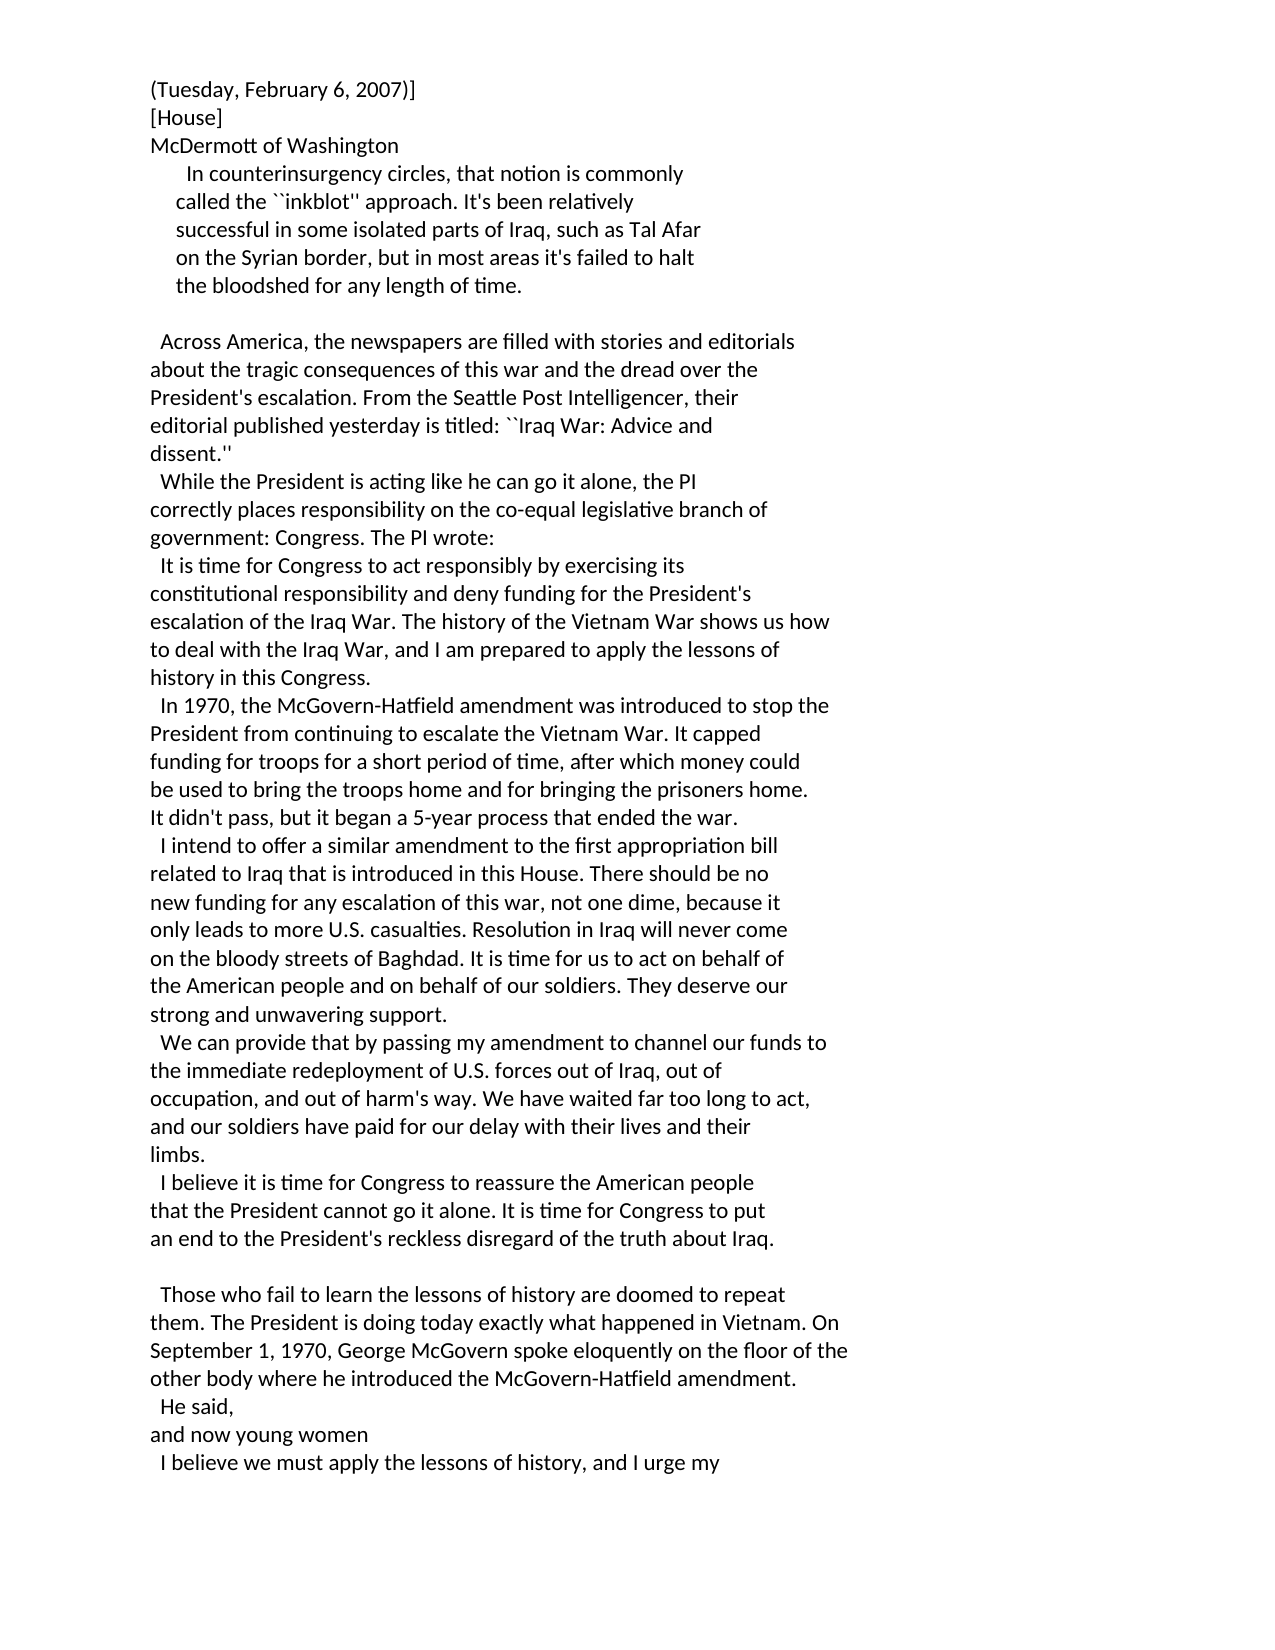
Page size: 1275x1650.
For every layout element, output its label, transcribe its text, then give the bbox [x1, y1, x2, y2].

text and now young women [150, 1420, 1125, 1448]
text and our soldiers have paid for our delay with their lives and their [150, 1112, 1125, 1140]
text He said, [150, 1392, 1125, 1420]
text be used to bring the troops home and for bringing the prisoners home. [150, 776, 1125, 803]
text Those who fail to learn the lessons of history are doomed to repeat [150, 1280, 1125, 1308]
text limbs. [150, 1140, 1125, 1168]
text about the tragic consequences of this war and the dread over the [150, 355, 1125, 383]
text strong and unwavering support. [150, 1000, 1125, 1028]
text editorial published yesterday is titled: ``Iraq War: Advice and [150, 411, 1125, 439]
text I believe we must apply the lessons of history, and I urge my [150, 1448, 1125, 1476]
text occupation, and out of harm's way. We have waited far too long to act, [150, 1084, 1125, 1112]
text September 1, 1970, George McGovern spoke eloquently on the floor of the [150, 1336, 1125, 1364]
text on the Syrian border, but in most areas it's failed to halt [150, 243, 1125, 271]
text successful in some isolated parts of Iraq, such as Tal Afar [150, 215, 1125, 243]
text to deal with the Iraq War, and I am prepared to apply the lessons of [150, 635, 1125, 663]
text other body where he introduced the McGovern-Hatfield amendment. [150, 1364, 1125, 1392]
text President's escalation. From the Seattle Post Intelligencer, their [150, 383, 1125, 411]
text new funding for any escalation of this war, not one dime, because it [150, 888, 1125, 916]
text related to Iraq that is introduced in this House. There should be no [150, 859, 1125, 888]
text history in this Congress. [150, 663, 1125, 691]
text We can provide that by passing my amendment to channel our funds to [150, 1028, 1125, 1056]
text dissent.'' [150, 439, 1125, 467]
text While the President is acting like he can go it alone, the PI [150, 467, 1125, 495]
text called the ``inkblot'' approach. It's been relatively [150, 187, 1125, 215]
text them. The President is doing today exactly what happened in Vietnam. On [150, 1308, 1125, 1336]
text the American people and on behalf of our soldiers. They deserve our [150, 972, 1125, 1000]
text only leads to more U.S. casualties. Resolution in Iraq will never come [150, 916, 1125, 944]
text government: Congress. The PI wrote: [150, 523, 1125, 551]
text It is time for Congress to act responsibly by exercising its [150, 551, 1125, 579]
text I intend to offer a similar amendment to the first appropriation bill [150, 832, 1125, 859]
text the bloodshed for any length of time. [150, 271, 1125, 299]
text In counterinsurgency circles, that notion is commonly [150, 159, 1125, 187]
text Across America, the newspapers are filled with stories and editorials [150, 327, 1125, 355]
text constitutional responsibility and deny funding for the President's [150, 579, 1125, 607]
text correctly places responsibility on the co-equal legislative branch of [150, 495, 1125, 523]
text on the bloody streets of Baghdad. It is time for us to act on behalf of [150, 944, 1125, 972]
text funding for troops for a short period of time, after which money could [150, 747, 1125, 776]
text In 1970, the McGovern-Hatfield amendment was introduced to stop the [150, 691, 1125, 719]
text the immediate redeployment of U.S. forces out of Iraq, out of [150, 1056, 1125, 1084]
text It didn't pass, but it began a 5-year process that ended the war. [150, 803, 1125, 832]
text an end to the President's reckless disregard of the truth about Iraq. [150, 1224, 1125, 1252]
text that the President cannot go it alone. It is time for Congress to put [150, 1196, 1125, 1224]
text escalation of the Iraq War. The history of the Vietnam War shows us how [150, 607, 1125, 635]
text President from continuing to escalate the Vietnam War. It capped [150, 719, 1125, 747]
text I believe it is time for Congress to reassure the American people [150, 1168, 1125, 1196]
